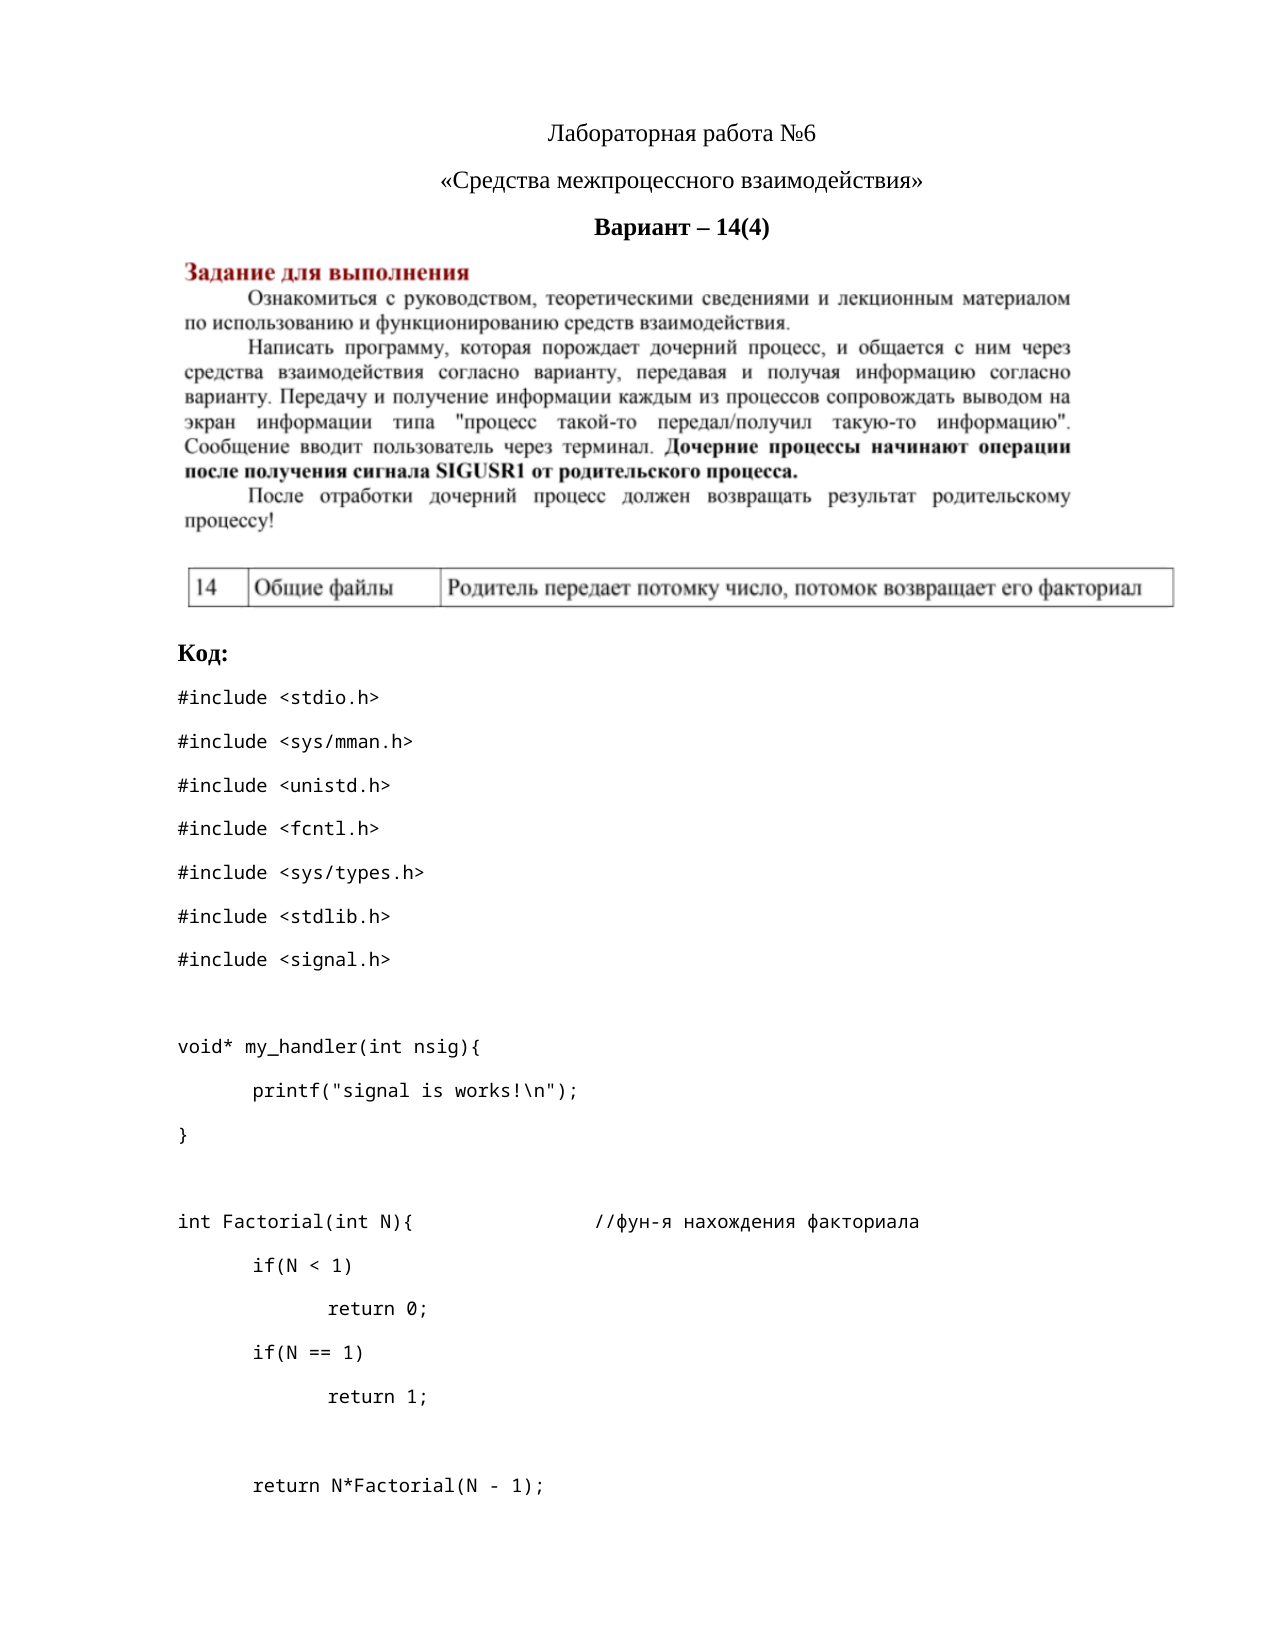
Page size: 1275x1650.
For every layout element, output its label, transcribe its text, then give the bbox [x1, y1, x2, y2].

text Лабораторная работа №6 [177, 118, 1186, 147]
text int Factorial(int N){ //фун-я нахождения факториала [177, 1208, 1186, 1234]
picture [177, 555, 1186, 620]
picture [177, 259, 1088, 537]
text «Средства межпроцессного взаимодействия» [177, 165, 1186, 194]
text void* my_handler(int nsig){ [177, 1034, 1186, 1059]
text if(N < 1) [177, 1252, 1186, 1278]
text return 0; [177, 1296, 1186, 1321]
text #include <signal.h> [177, 947, 1186, 972]
text Вариант – 14(4) [177, 212, 1186, 241]
text } [177, 1121, 1186, 1147]
text return N*Factorial(N - 1); [177, 1473, 1186, 1498]
text #include <fcntl.h> [177, 816, 1186, 841]
text #include <stdio.h> [177, 685, 1186, 710]
text printf("signal is works!\n"); [177, 1077, 1186, 1103]
text #include <sys/types.h> [177, 859, 1186, 885]
text Код: [177, 638, 1186, 666]
text #include <unistd.h> [177, 772, 1186, 797]
text #include <sys/mman.h> [177, 728, 1186, 754]
text #include <stdlib.h> [177, 903, 1186, 928]
text if(N == 1) [177, 1339, 1186, 1365]
text return 1; [177, 1383, 1186, 1408]
